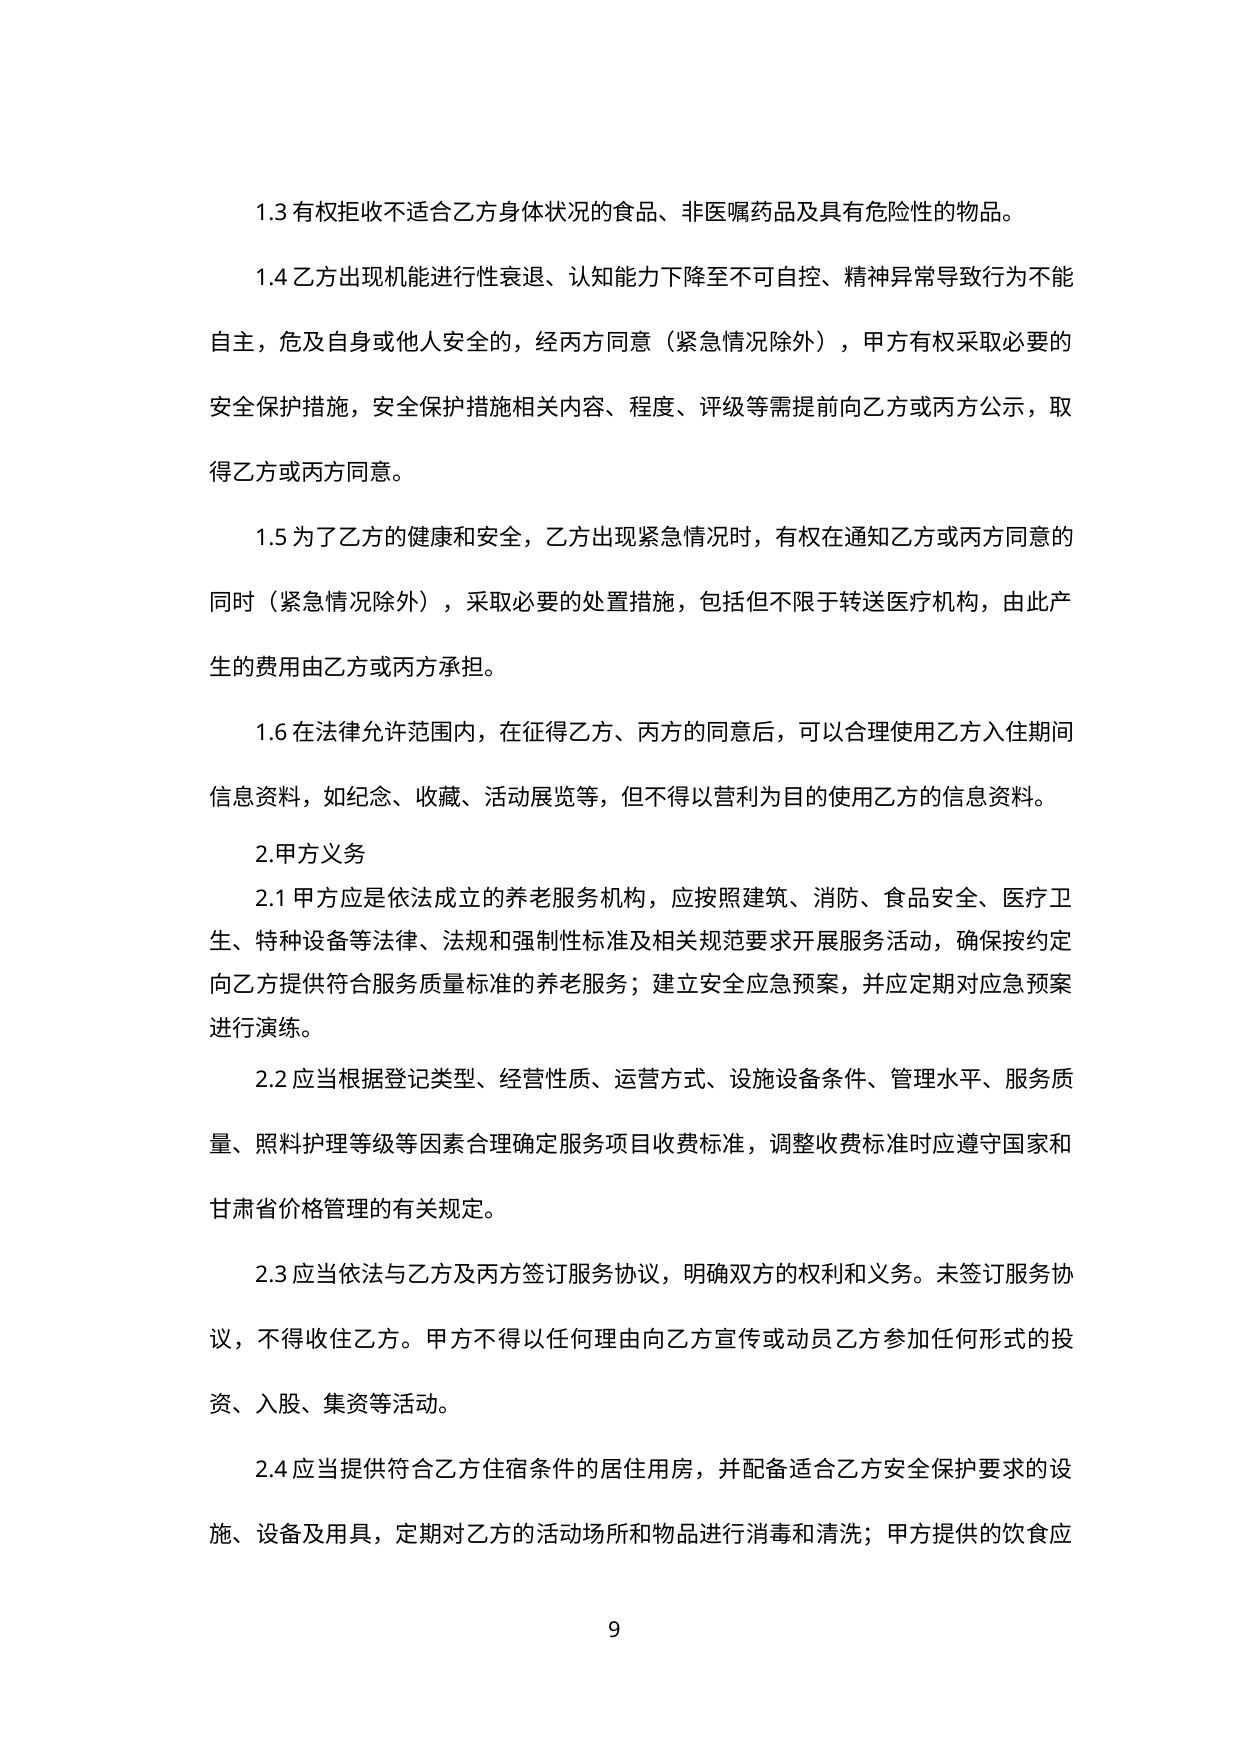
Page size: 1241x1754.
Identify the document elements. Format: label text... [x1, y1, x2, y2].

text 1.6在法律允许范围内，在征得乙方、丙方的同意后，可以合理使用乙方入住期间信息资料，如纪念、收藏、活动展览等，但不得以营利为目的使用乙方的信息资料。 [209, 698, 1075, 828]
text 1.3有权拒收不适合乙方身体状况的食品、非医嘱药品及具有危险性的物品。 [209, 178, 1075, 243]
text 1.5为了乙方的健康和安全，乙方出现紧急情况时，有权在通知乙方或丙方同意的同时（紧急情况除外），采取必要的处置措施，包括但不限于转送医疗机构，由此产生的费用由乙方或丙方承担。 [209, 503, 1075, 698]
text 2.2应当根据登记类型、经营性质、运营方式、设施设备条件、管理水平、服务质量、照料护理等级等因素合理确定服务项目收费标准，调整收费标准时应遵守国家和甘肃省价格管理的有关规定。 [209, 1045, 1075, 1240]
text 2.1甲方应是依法成立的养老服务机构，应按照建筑、消防、食品安全、医疗卫生、特种设备等法律、法规和强制性标准及相关规范要求开展服务活动，确保按约定向乙方提供符合服务质量标准的养老服务；建立安全应急预案，并应定期对应急预案进行演练。 [209, 872, 1075, 1045]
text 2.甲方义务 [209, 828, 1075, 872]
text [209, 1435, 1075, 1565]
text 2.3应当依法与乙方及丙方签订服务协议，明确双方的权利和义务。未签订服务协议，不得收住乙方。甲方不得以任何理由向乙方宣传或动员乙方参加任何形式的投资、入股、集资等活动。 [209, 1240, 1075, 1435]
text 1.4乙方出现机能进行性衰退、认知能力下降至不可自控、精神异常导致行为不能自主，危及自身或他人安全的，经丙方同意（紧急情况除外），甲方有权采取必要的安全保护措施，安全保护措施相关内容、程度、评级等需提前向乙方或丙方公示，取得乙方或丙方同意。 [209, 243, 1075, 503]
